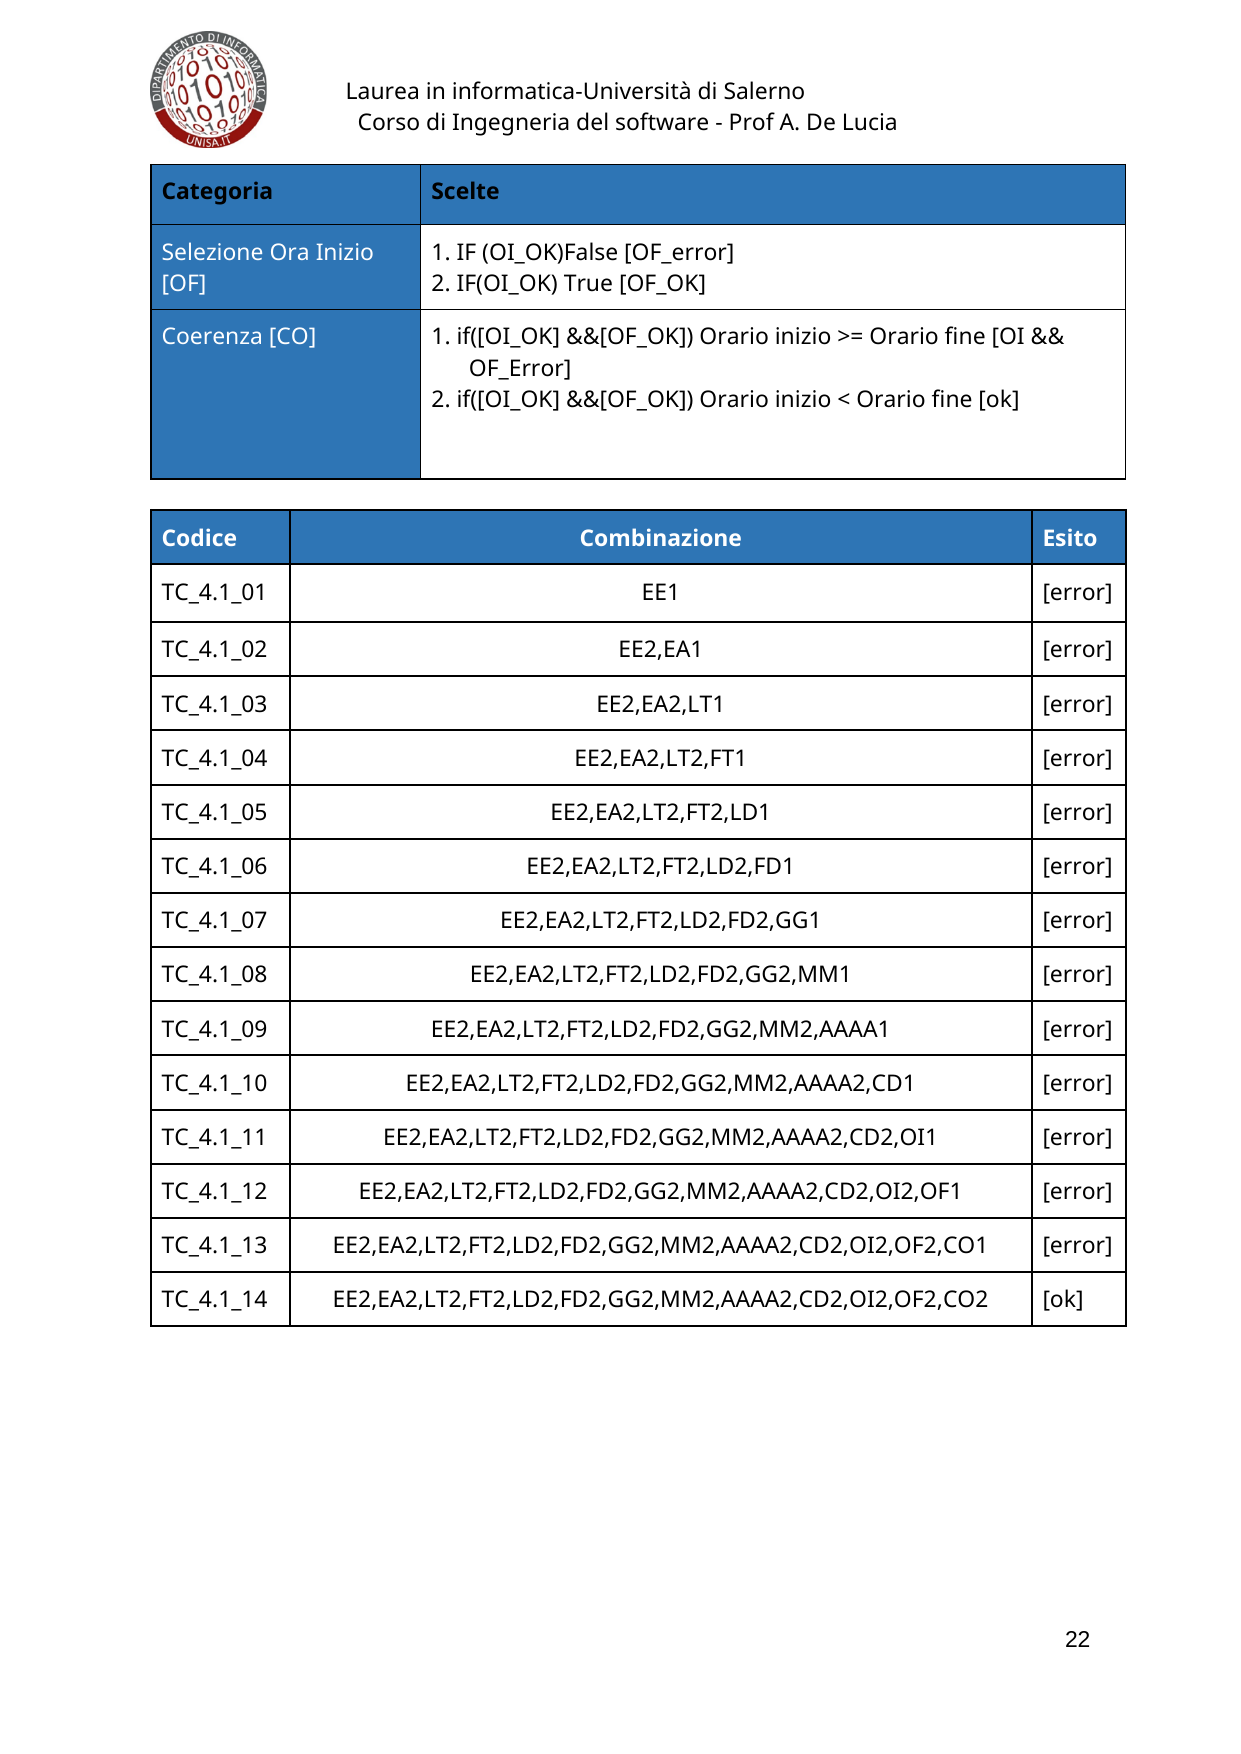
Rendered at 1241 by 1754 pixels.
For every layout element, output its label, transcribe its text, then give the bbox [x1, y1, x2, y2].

table_cell [error] [1033, 731, 1125, 783]
table_cell Coerenza [CO] [152, 310, 420, 478]
table_cell TC_4.1_12 [152, 1165, 289, 1217]
table_cell EE2,EA2,LT1 [291, 677, 1031, 729]
table_cell TC_4.1_01 [152, 565, 289, 621]
table_cell [error] [1033, 1219, 1125, 1271]
table_cell [error] [1033, 565, 1125, 621]
table_cell EE2,EA2,LT2,FT2,LD2,FD2,GG2,MM1 [291, 948, 1031, 1000]
table_cell TC_4.1_02 [152, 623, 289, 675]
table_cell TC_4.1_08 [152, 948, 289, 1000]
table_cell Scelte [421, 165, 1125, 224]
table_cell EE2,EA2,LT2,FT2,LD2,FD2,GG1 [291, 894, 1031, 946]
table_cell [error] [1033, 840, 1125, 892]
table_cell EE1 [291, 565, 1031, 621]
table_cell TC_4.1_05 [152, 786, 289, 838]
table_cell EE2,EA2,LT2,FT2,LD2,FD2,GG2,MM2,AAAA1 [291, 1002, 1031, 1054]
table_cell [error] [1033, 1111, 1125, 1163]
table_cell TC_4.1_10 [152, 1056, 289, 1108]
table_header Combinazione [291, 511, 1031, 563]
table_header Esito [1033, 511, 1125, 563]
table_cell EE2,EA2,LT2,FT2,LD2,FD1 [291, 840, 1031, 892]
table_cell [error] [1033, 948, 1125, 1000]
table_cell EE2,EA2,LT2,FT2,LD2,FD2,GG2,MM2,AAAA2,CD2,OI2,OF2,CO1 [291, 1219, 1031, 1271]
table_cell Selezione Ora Inizio [OF] [152, 225, 420, 309]
table_cell TC_4.1_06 [152, 840, 289, 892]
table_cell TC_4.1_03 [152, 677, 289, 729]
table_cell TC_4.1_14 [152, 1273, 289, 1325]
table_cell [error] [1033, 677, 1125, 729]
table_cell EE2,EA2,LT2,FT2,LD2,FD2,GG2,MM2,AAAA2,CD2,OI1 [291, 1111, 1031, 1163]
table_cell TC_4.1_09 [152, 1002, 289, 1054]
table_cell [error] [1033, 786, 1125, 838]
table_cell [error] [1033, 623, 1125, 675]
table_cell 1. IF (OI_OK)False [OF_error] 2. IF(OI_OK) True [OF_OK] [421, 225, 1125, 309]
table_cell TC_4.1_11 [152, 1111, 289, 1163]
table_cell EE2,EA2,LT2,FT2,LD2,FD2,GG2,MM2,AAAA2,CD2,OI2,OF2,CO2 [291, 1273, 1031, 1325]
table_cell EE2,EA2,LT2,FT2,LD2,FD2,GG2,MM2,AAAA2,CD1 [291, 1056, 1031, 1108]
table_cell Categoria [152, 165, 420, 224]
table_cell [ok] [1033, 1273, 1125, 1325]
table_cell TC_4.1_04 [152, 731, 289, 783]
table_cell EE2,EA1 [291, 623, 1031, 675]
table_cell [error] [1033, 1056, 1125, 1108]
table_cell TC_4.1_07 [152, 894, 289, 946]
picture [150, 31, 267, 148]
table_cell [error] [1033, 1165, 1125, 1217]
table_cell TC_4.1_13 [152, 1219, 289, 1271]
table_cell EE2,EA2,LT2,FT1 [291, 731, 1031, 783]
table_cell [error] [1033, 1002, 1125, 1054]
table_cell EE2,EA2,LT2,FT2,LD1 [291, 786, 1031, 838]
table_cell [error] [1033, 894, 1125, 946]
table_header Codice [152, 511, 289, 563]
table_cell EE2,EA2,LT2,FT2,LD2,FD2,GG2,MM2,AAAA2,CD2,OI2,OF1 [291, 1165, 1031, 1217]
table_cell 1. if([OI_OK] &&[OF_OK]) Orario inizio >= Orario fine [OI && OF_Error] 2. if([OI_OK] &&[OF_OK]) Orario inizio < Orario fine [ok] [421, 310, 1125, 478]
